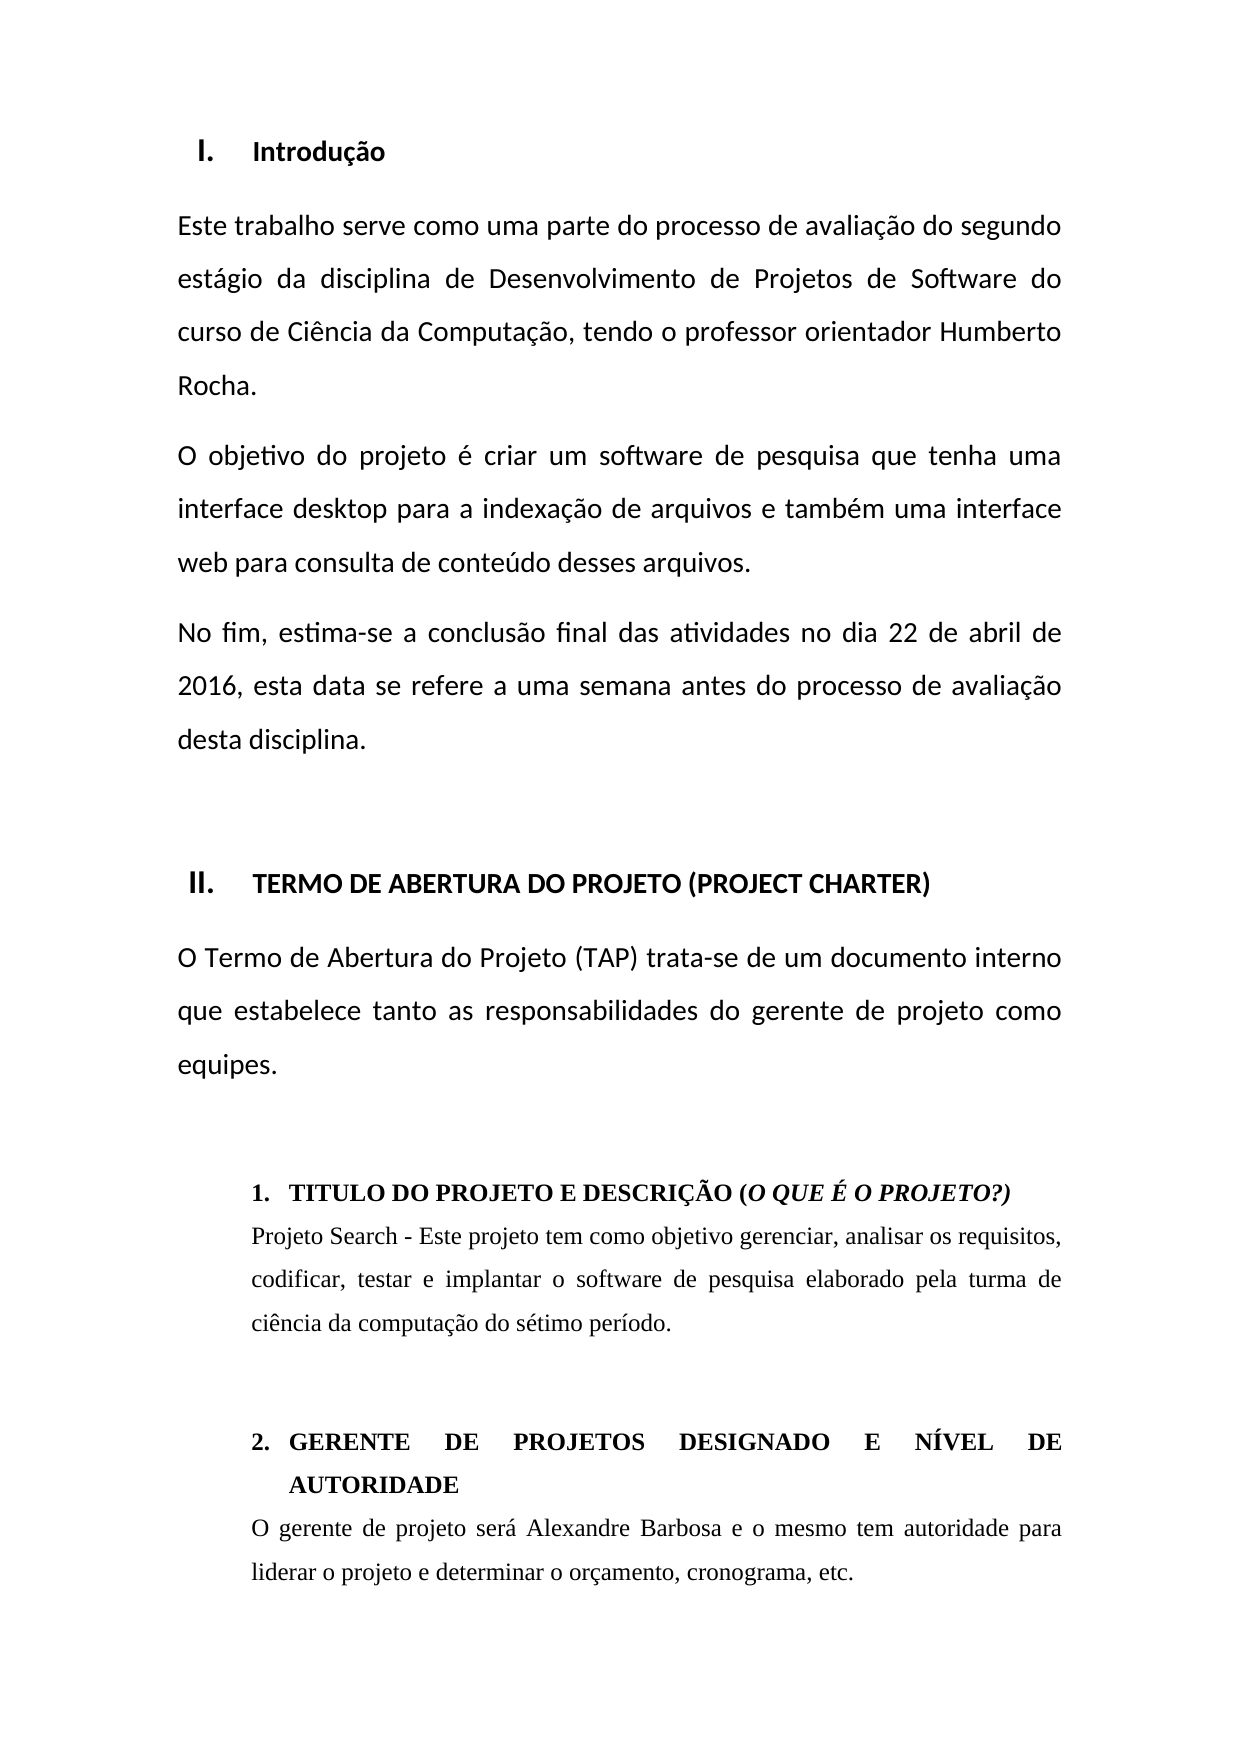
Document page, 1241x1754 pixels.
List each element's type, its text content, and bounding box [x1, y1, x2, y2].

list Introdução [215, 129, 1063, 170]
text Projeto Search - Este projeto tem como objetivo gerenciar, analisar os requisitos, codificar, testar e implantar o software de pesquisa elaborado pela turma de ciência da computação do sétimo período. [251, 1221, 1063, 1336]
text O gerente de projeto será Alexandre Barbosa e o mesmo tem autoridade para liderar o projeto e determinar o orçamento, cronograma, etc. [251, 1513, 1063, 1585]
list TITULO DO PROJETO E DESCRIÇÃO (O QUE É O PROJETO?) [251, 1178, 1063, 1207]
list GERENTE DE PROJETOS DESIGNADO E NÍVEL DE AUTORIDADE [251, 1427, 1063, 1499]
text O objetivo do projeto é criar um software de pesquisa que tenha uma interface desktop para a indexação de arquivos e também uma interface web para consulta de conteúdo desses arquivos. [177, 437, 1063, 579]
list TERMO DE ABERTURA DO PROJETO (PROJECT CHARTER) [215, 861, 1063, 902]
text No fim, estima-se a conclusão final das atividades no dia 22 de abril de 2016, esta data se refere a uma semana antes do processo de avaliação desta disciplina. [177, 614, 1063, 757]
text O Termo de Abertura do Projeto (TAP) trata-se de um documento interno que estabelece tanto as responsabilidades do gerente de projeto como equipes. [177, 939, 1063, 1081]
text Este trabalho serve como uma parte do processo de avaliação do segundo estágio da disciplina de Desenvolvimento de Projetos de Software do curso de Ciência da Computação, tendo o professor orientador Humberto Rocha. [177, 207, 1063, 403]
